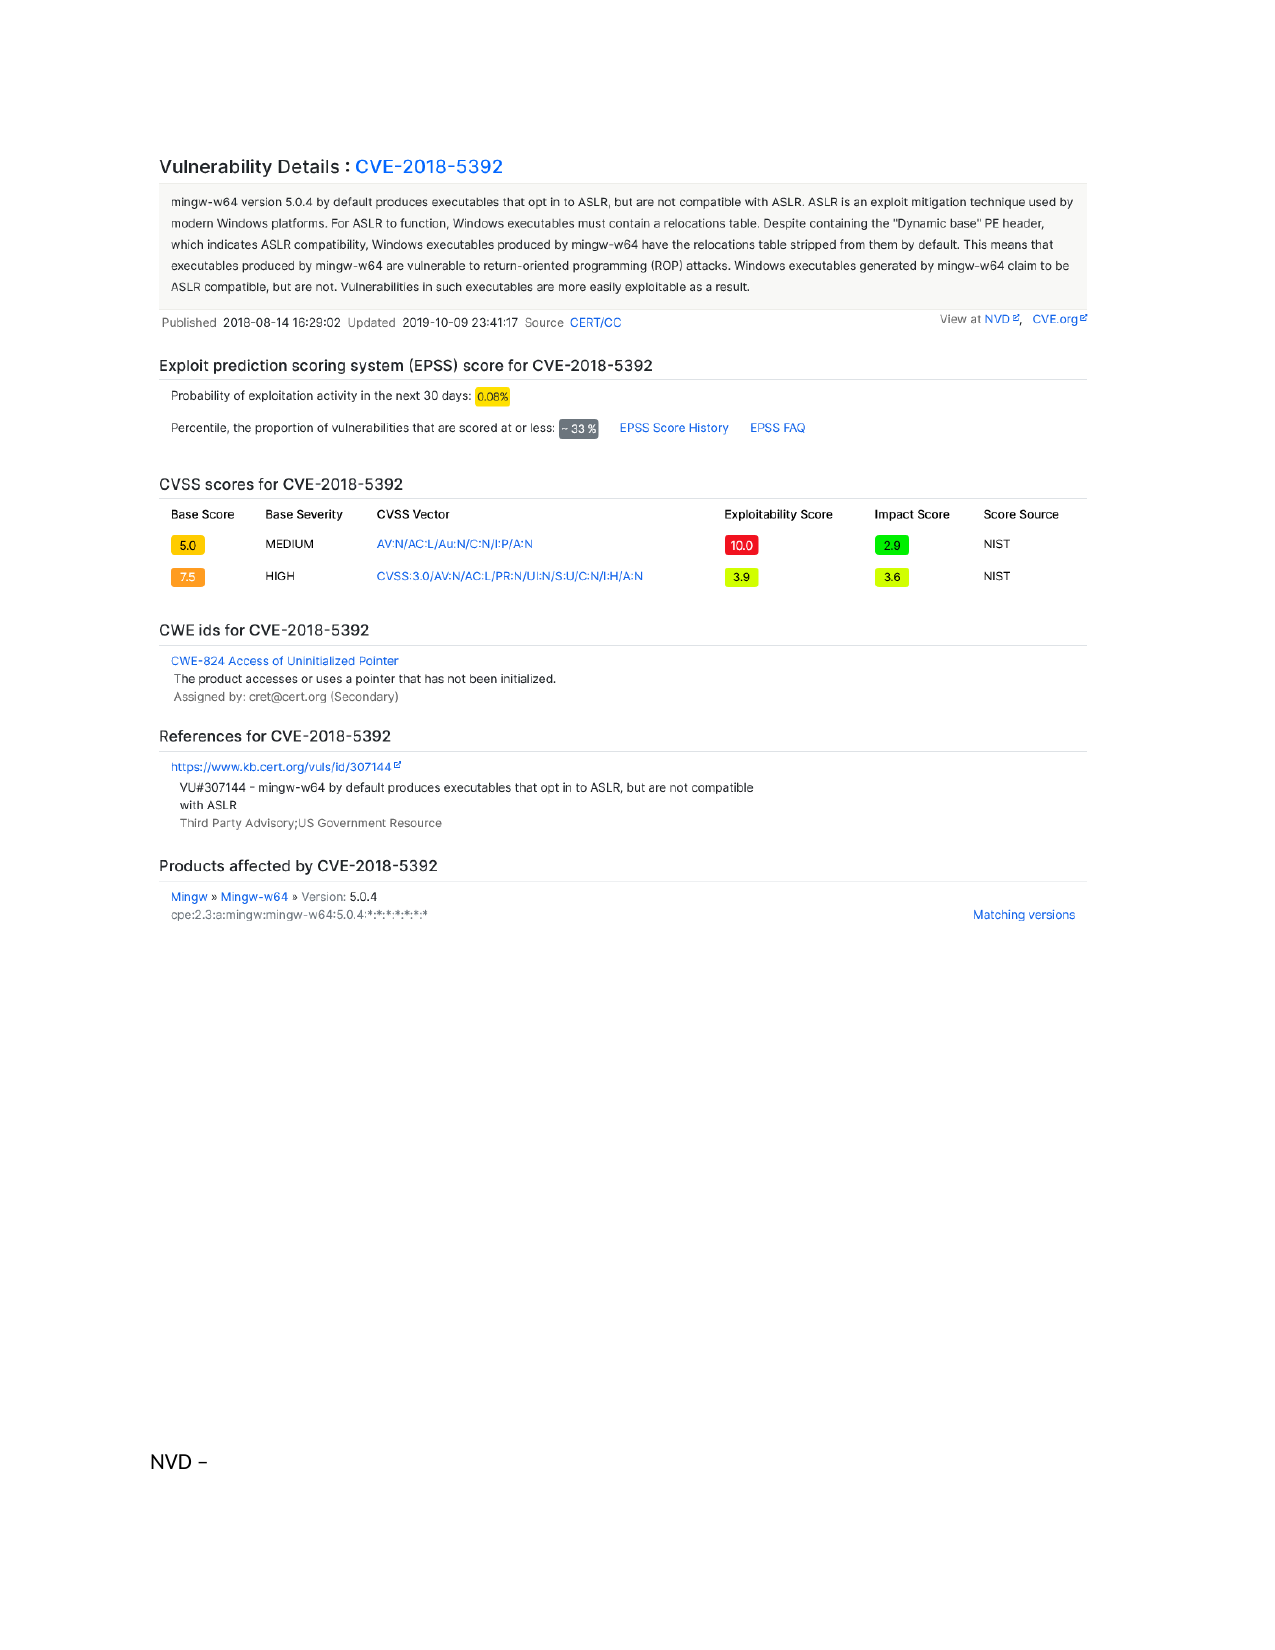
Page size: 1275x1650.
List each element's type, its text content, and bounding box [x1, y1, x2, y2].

text NVD – [150, 1447, 1125, 1475]
picture [150, 150, 1124, 960]
